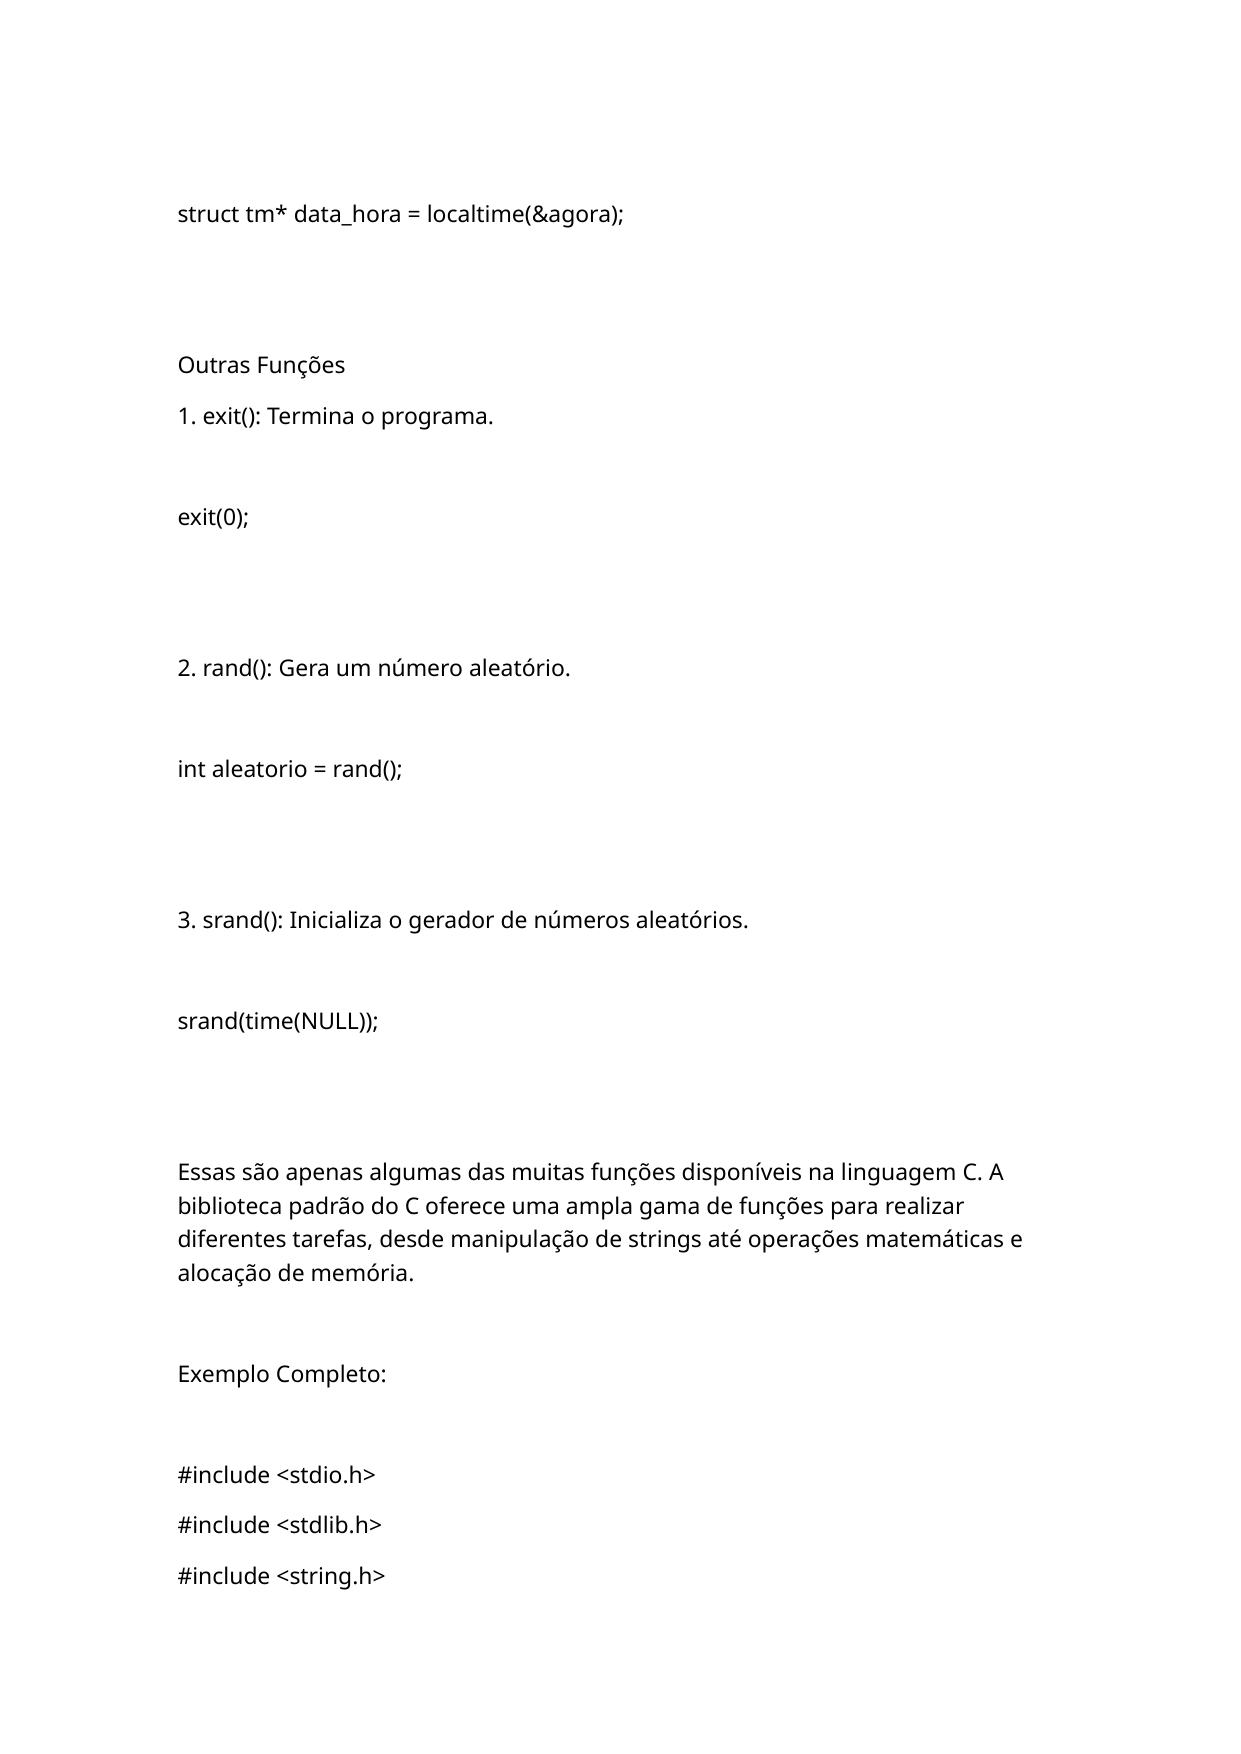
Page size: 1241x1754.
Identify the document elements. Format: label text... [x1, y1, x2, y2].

text Outras Funções [177, 349, 1063, 381]
text struct tm* data_hora = localtime(&agora); [177, 198, 1063, 229]
text #include <stdlib.h> [177, 1509, 1063, 1541]
text 3. srand(): Inicializa o gerador de números aleatórios. [177, 904, 1063, 935]
text Essas são apenas algumas das muitas funções disponíveis na linguagem C. A biblioteca padrão do C oferece uma ampla gama de funções para realizar diferentes tarefas, desde manipulação de strings até operações matemáticas e alocação de memória. [177, 1156, 1063, 1288]
text #include <stdio.h> [177, 1459, 1063, 1490]
text int aleatorio = rand(); [177, 753, 1063, 784]
text srand(time(NULL)); [177, 1005, 1063, 1036]
text 1. exit(): Termina o programa. [177, 400, 1063, 431]
text #include <string.h> [177, 1560, 1063, 1591]
text exit(0); [177, 501, 1063, 532]
text 2. rand(): Gera um número aleatório. [177, 652, 1063, 683]
text Exemplo Completo: [177, 1358, 1063, 1389]
